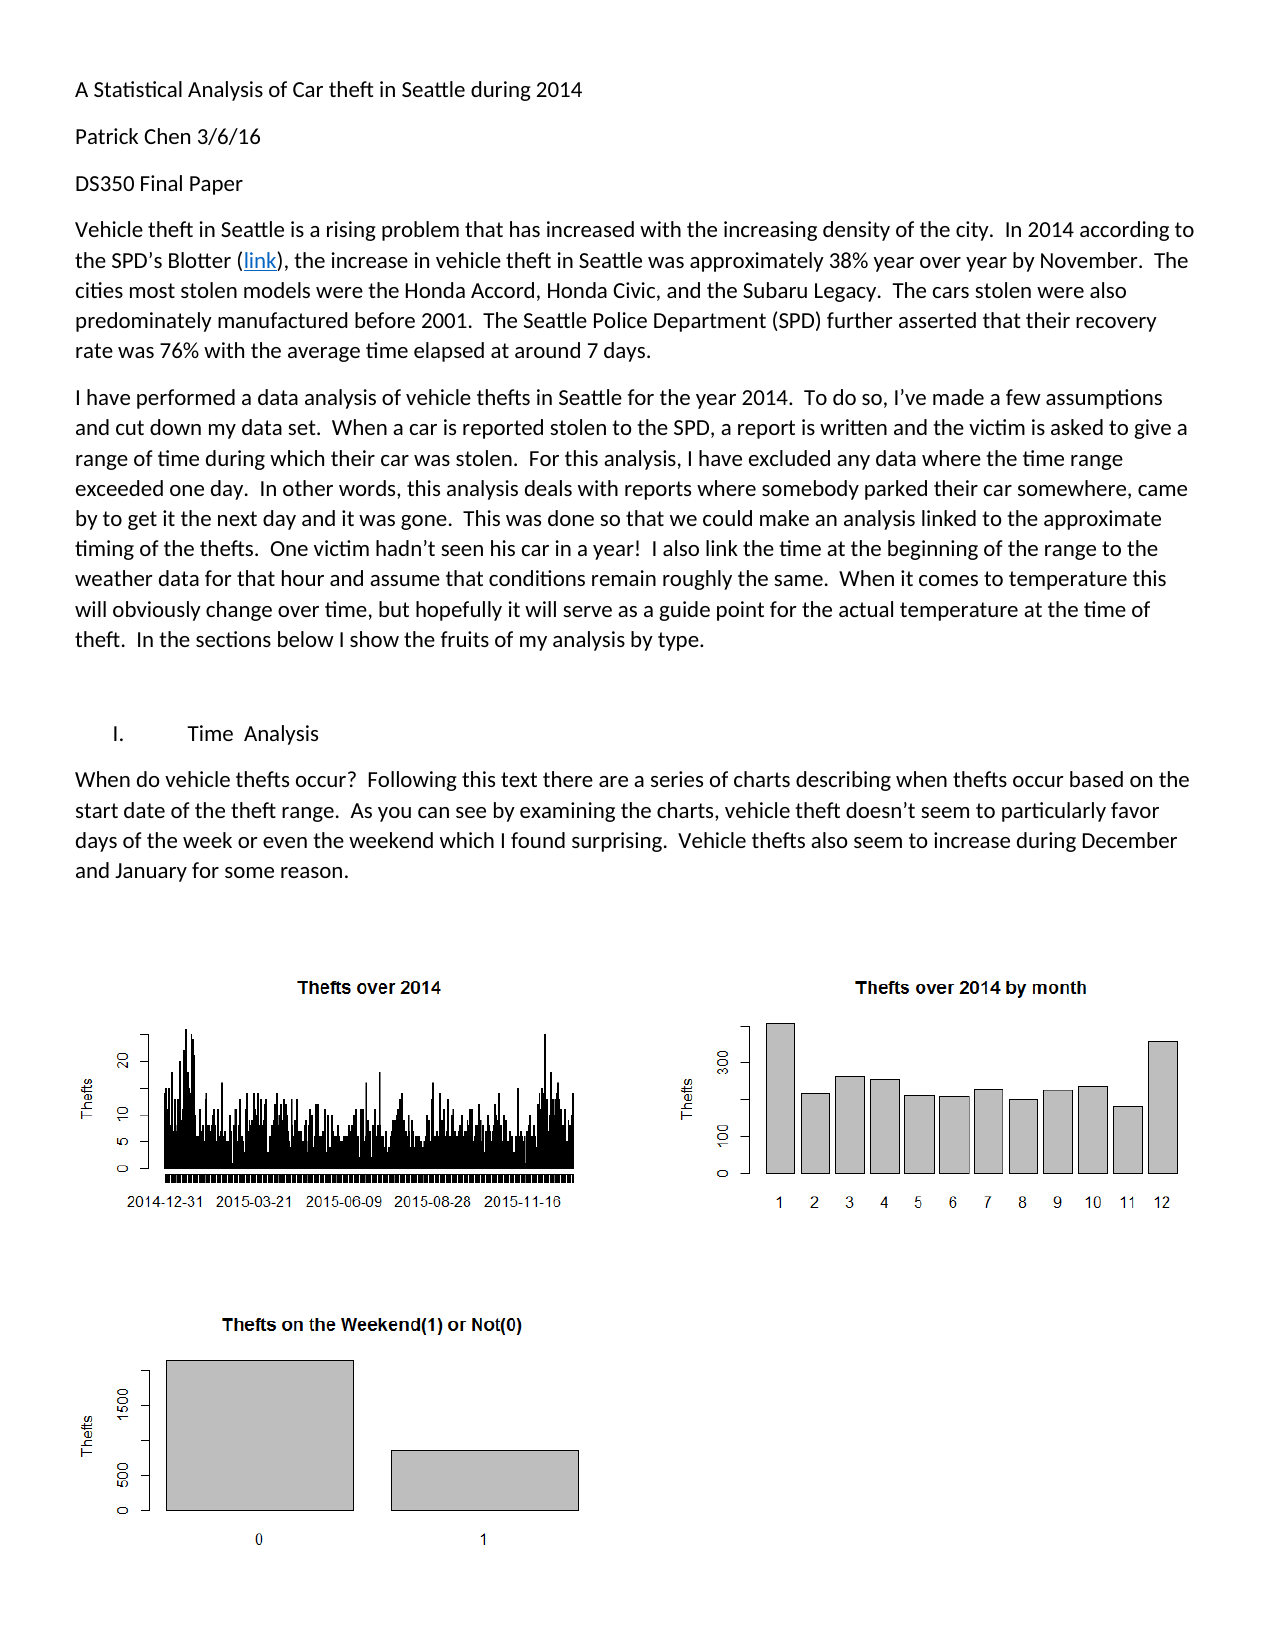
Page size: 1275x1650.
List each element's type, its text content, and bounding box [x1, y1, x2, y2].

text I have performed a data analysis of vehicle thefts in Seattle for the year 2014. To do so, I’ve made a few assumptions and cut down my data set. When a car is reported stolen to the SPD, a report is written and the victim is asked to give a range of time during which their car was stolen. For this analysis, I have excluded any data where the time range exceeded one day. In other words, this analysis deals with reports where somebody parked their car somewhere, came by to get it the next day and it was gone. This was done so that we could make an analysis linked to the approximate timing of the thefts. One victim hadn’t seen his car in a year! I also link the time at the beginning of the range to the weather data for that hour and assume that conditions remain roughly the same. When it comes to temperature this will obviously change over time, but hopefully it will serve as a guide point for the actual temperature at the time of theft. In the sections below I show the fruits of my analysis by type. [75, 383, 1200, 653]
text A Statistical Analysis of Car theft in Seattle during 2014 [75, 75, 1200, 103]
picture [75, 949, 627, 1266]
text Patrick Chen 3/6/16 [75, 122, 1200, 150]
list Time Analysis [112, 719, 1200, 747]
text When do vehicle thefts occur? Following this text there are a series of charts describing when thefts occur based on the start date of the theft range. As you can see by examining the charts, vehicle theft doesn’t seem to particularly favor days of the week or even the weekend which I found surprising. Vehicle thefts also seem to increase during December and January for some reason. [75, 766, 1200, 884]
text DS350 Final Paper [75, 169, 1200, 197]
picture [75, 1287, 632, 1604]
text Vehicle theft in Seattle is a rising problem that has increased with the increasing density of the city. In 2014 according to the SPD’s Blotter (link), the increase in vehicle theft in Seattle was approximately 38% year over year by November. The cities most stolen models were the Honda Accord, Honda Civic, and the Subaru Legacy. The cars stolen were also predominately manufactured before 2001. The Seattle Police Department (SPD) further asserted that their recovery rate was 76% with the average time elapsed at around 7 days. [75, 216, 1200, 364]
picture [675, 950, 1230, 1267]
